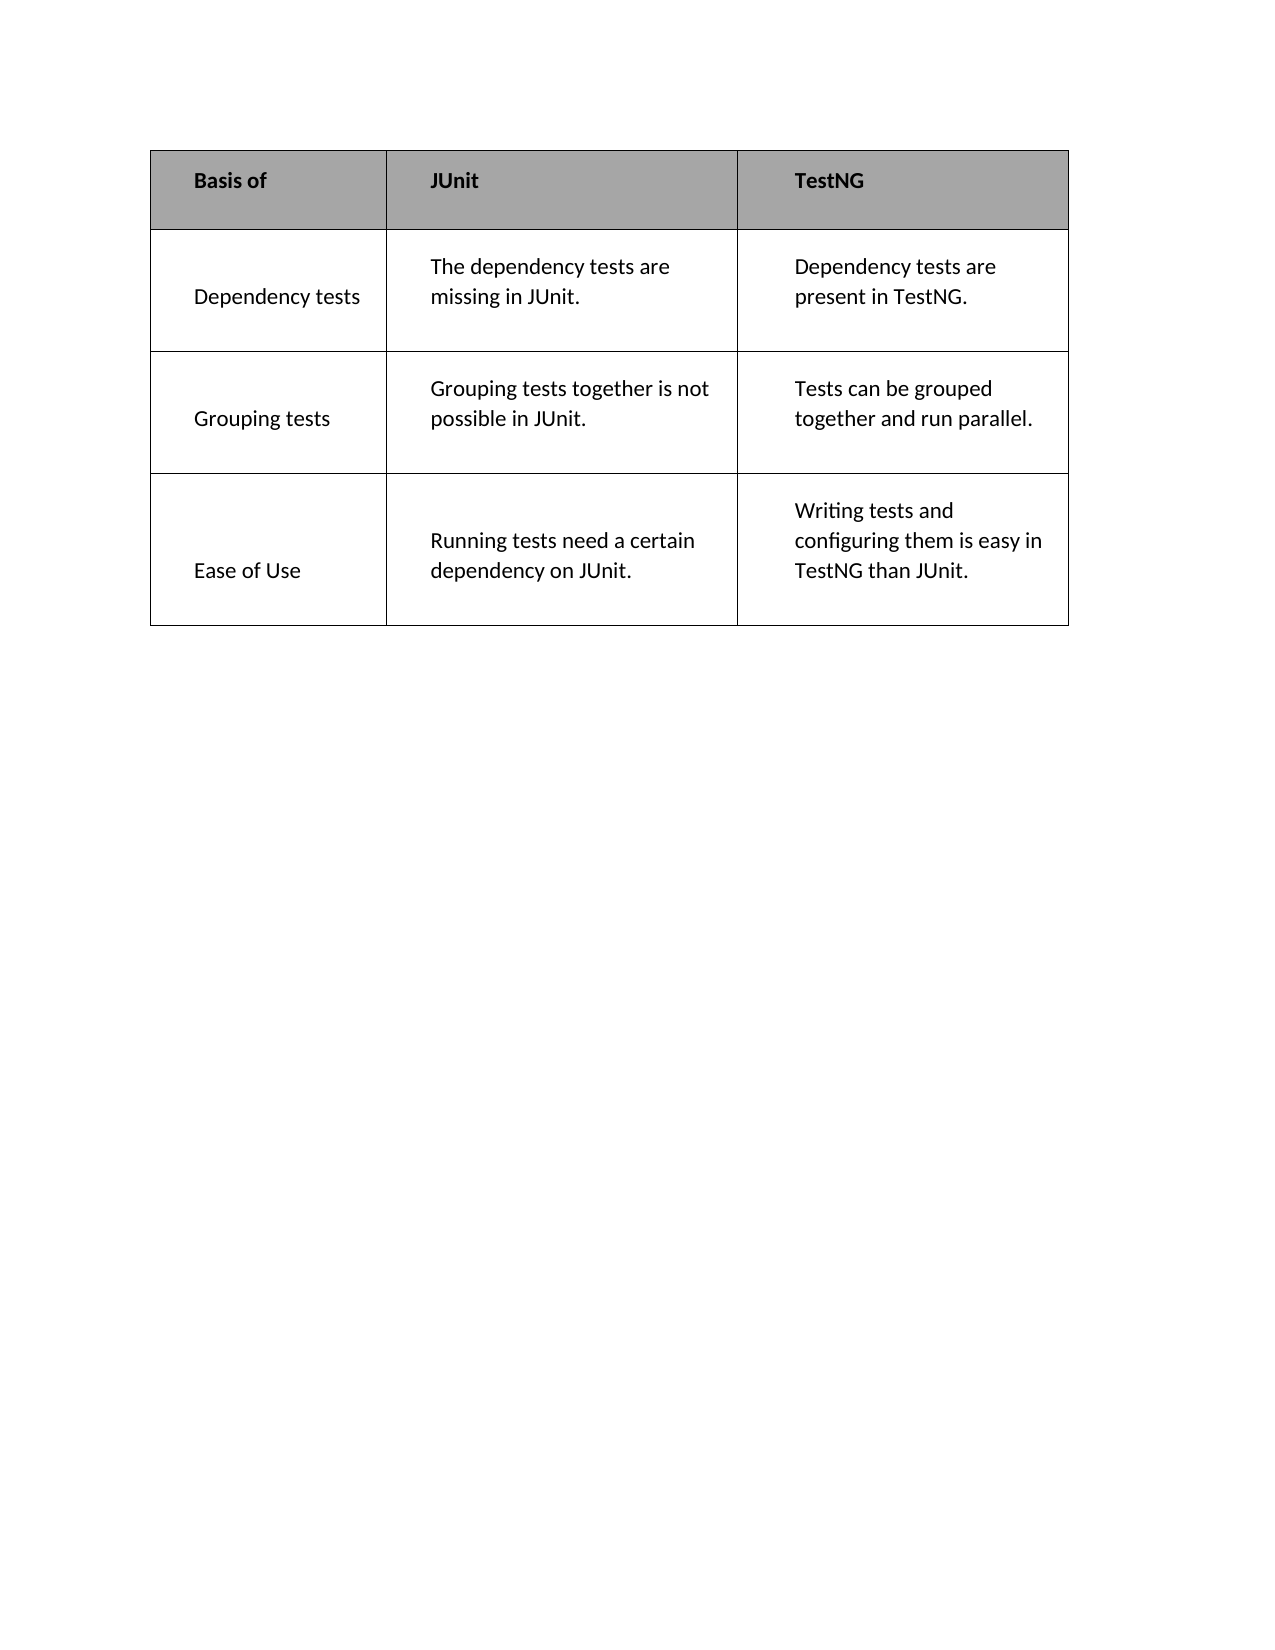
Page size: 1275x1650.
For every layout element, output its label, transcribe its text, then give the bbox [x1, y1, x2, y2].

table_cell Grouping tests together is not possible in JUnit. [387, 352, 737, 473]
table_cell The dependency tests are missing in JUnit. [387, 230, 737, 351]
table_header JUnit [387, 151, 737, 229]
table_cell Running tests need a certain dependency on JUnit. [387, 474, 737, 625]
table_cell Dependency tests are present in TestNG. [738, 230, 1068, 351]
table_cell Tests can be grouped together and run parallel. [738, 352, 1068, 473]
table_header Basis of [151, 151, 386, 229]
table_header TestNG [738, 151, 1068, 229]
table_cell Grouping tests [151, 352, 386, 473]
table_cell Ease of Use [151, 474, 386, 625]
table_cell Dependency tests [151, 230, 386, 351]
table_cell Writing tests and configuring them is easy in TestNG than JUnit. [738, 474, 1068, 625]
